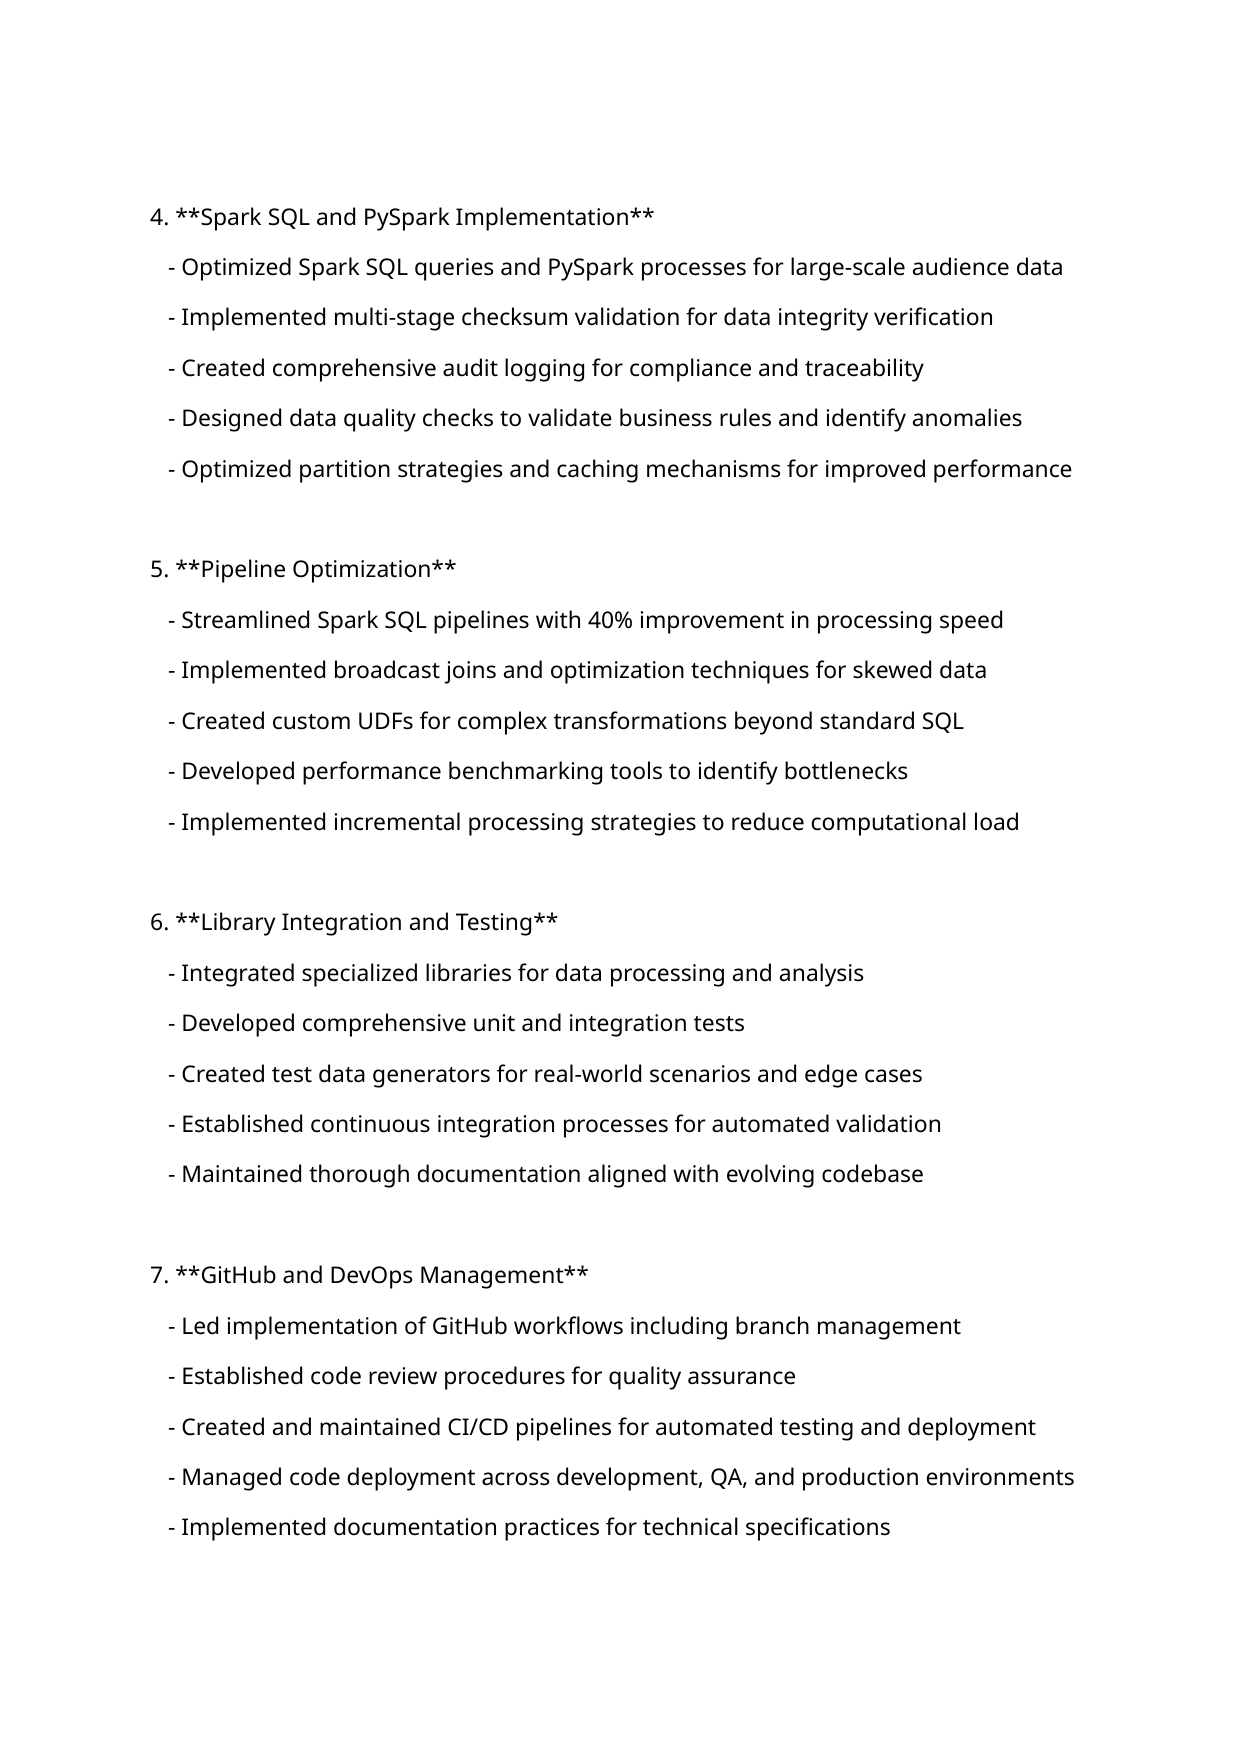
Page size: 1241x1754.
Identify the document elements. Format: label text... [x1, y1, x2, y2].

text - Led implementation of GitHub workflows including branch management [150, 1309, 1090, 1341]
text - Managed code deployment across development, QA, and production environments [150, 1461, 1090, 1492]
text - Created custom UDFs for complex transformations beyond standard SQL [150, 704, 1090, 736]
text - Established continuous integration processes for automated validation [150, 1108, 1090, 1139]
text - Established code review procedures for quality assurance [150, 1360, 1090, 1391]
text - Created test data generators for real-world scenarios and edge cases [150, 1057, 1090, 1089]
text - Developed comprehensive unit and integration tests [150, 1007, 1090, 1038]
text 5. **Pipeline Optimization** [150, 553, 1090, 584]
text - Optimized Spark SQL queries and PySpark processes for large-scale audience data [150, 251, 1090, 282]
text - Created comprehensive audit logging for compliance and traceability [150, 352, 1090, 383]
text - Optimized partition strategies and caching mechanisms for improved performance [150, 452, 1090, 484]
text - Implemented broadcast joins and optimization techniques for skewed data [150, 654, 1090, 685]
text - Designed data quality checks to validate business rules and identify anomalies [150, 402, 1090, 433]
text - Integrated specialized libraries for data processing and analysis [150, 957, 1090, 988]
text - Created and maintained CI/CD pipelines for automated testing and deployment [150, 1410, 1090, 1442]
text 4. **Spark SQL and PySpark Implementation** [150, 200, 1090, 232]
text - Developed performance benchmarking tools to identify bottlenecks [150, 755, 1090, 786]
text - Maintained thorough documentation aligned with evolving codebase [150, 1158, 1090, 1189]
text - Implemented incremental processing strategies to reduce computational load [150, 805, 1090, 837]
text - Implemented multi-stage checksum validation for data integrity verification [150, 301, 1090, 332]
text 6. **Library Integration and Testing** [150, 906, 1090, 937]
text 7. **GitHub and DevOps Management** [150, 1259, 1090, 1290]
text - Streamlined Spark SQL pipelines with 40% improvement in processing speed [150, 604, 1090, 635]
text - Implemented documentation practices for technical specifications [150, 1511, 1090, 1542]
